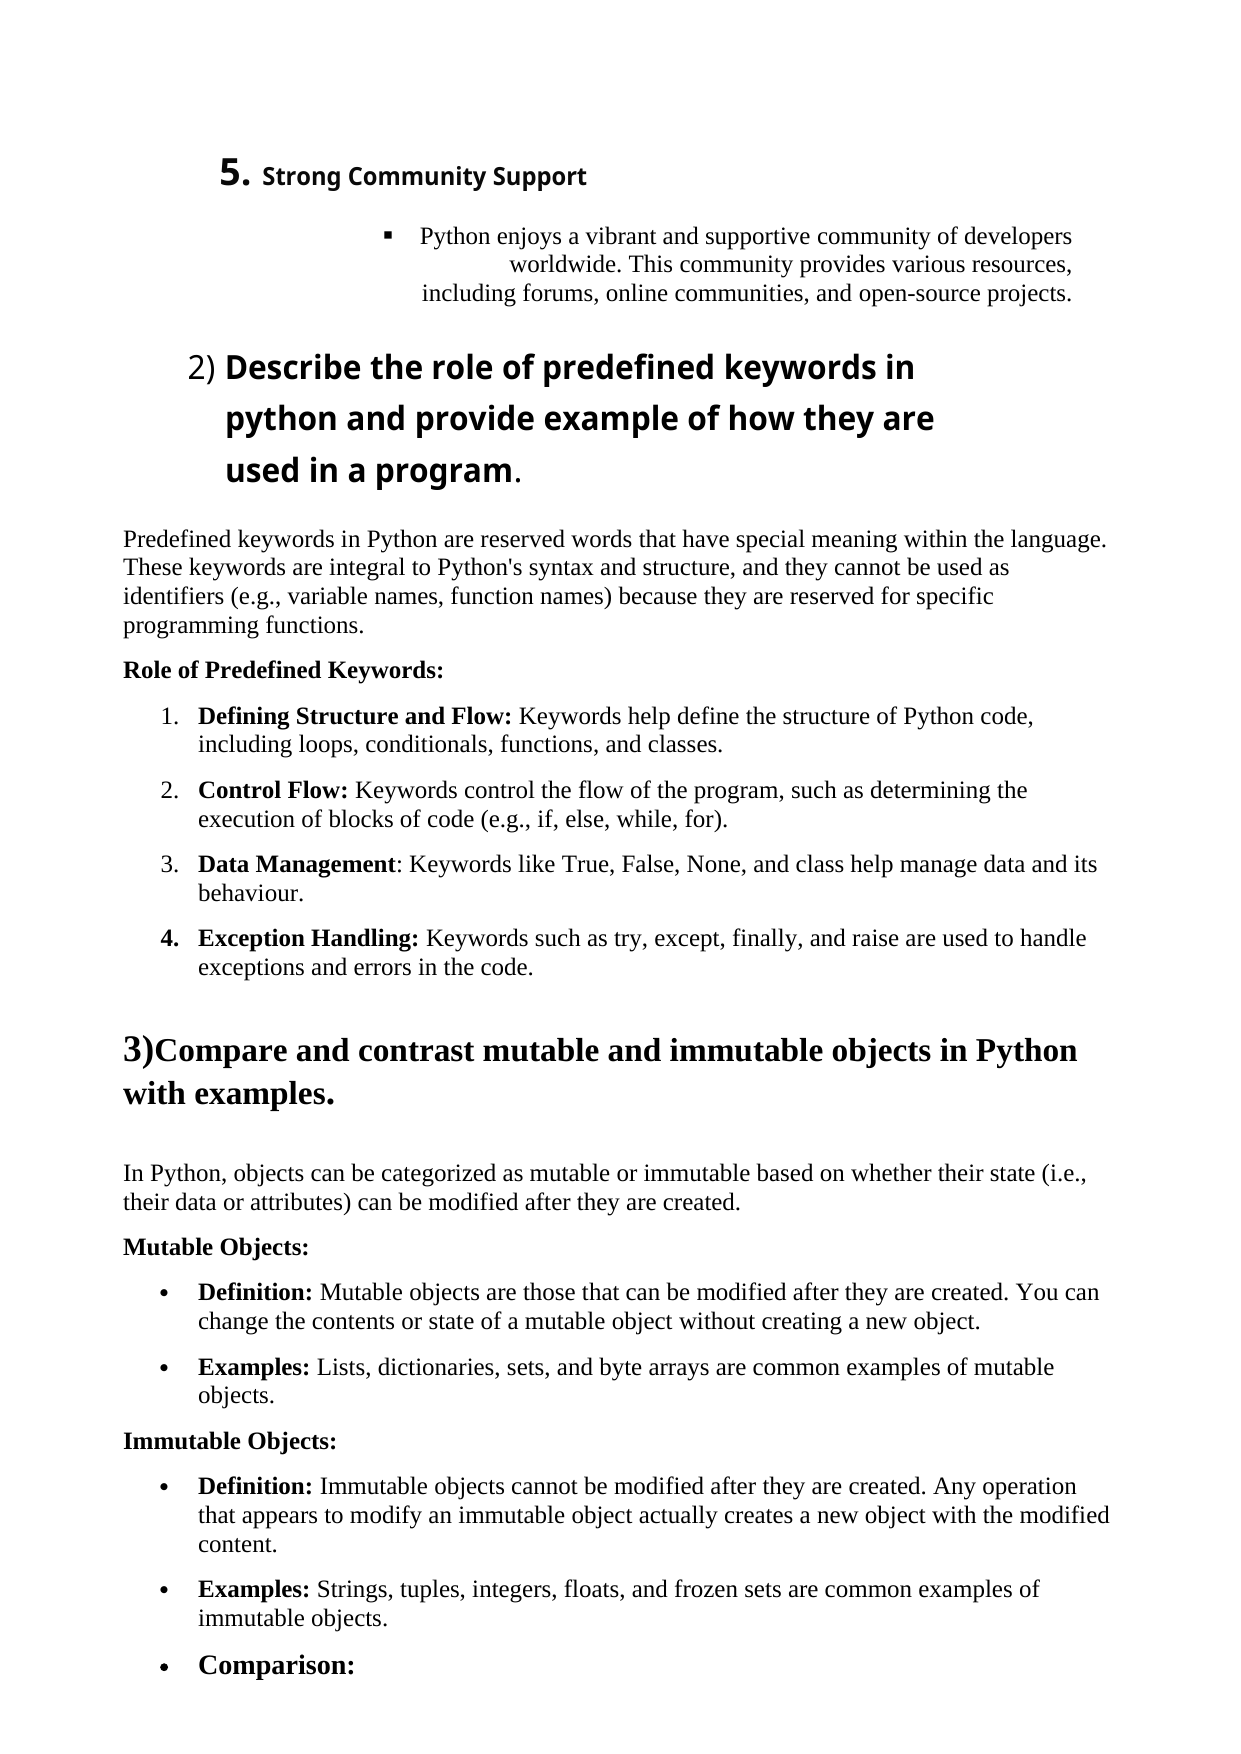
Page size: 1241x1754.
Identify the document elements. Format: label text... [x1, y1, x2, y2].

list Exception Handling: Keywords such as try, except, finally, and raise are used to handle exceptions and errors in the code. [160, 923, 1115, 981]
list Comparison: [160, 1648, 1115, 1681]
text Role of Predefined Keywords: [123, 655, 1115, 684]
list Control Flow: Keywords control the flow of the program, such as determining the execution of blocks of code (e.g., if, else, while, for). [160, 775, 1115, 832]
list Defining Structure and Flow: Keywords help define the structure of Python code, including loops, conditionals, functions, and classes. [160, 701, 1115, 758]
text Mutable Objects: [123, 1232, 1115, 1261]
list Examples: Lists, dictionaries, sets, and byte arrays are common examples of mutable objects. [160, 1352, 1115, 1409]
text Immutable Objects: [123, 1426, 1115, 1454]
text 3)Compare and contrast mutable and immutable objects in Python with examples. [123, 1026, 1115, 1112]
list Data Management: Keywords like True, False, None, and class help manage data and its behaviour. [160, 849, 1115, 907]
list Definition: Mutable objects are those that can be modified after they are created. You can change the contents or state of a mutable object without creating a new object. [160, 1277, 1115, 1335]
text In Python, objects can be categorized as mutable or immutable based on whether their state (i.e., their data or attributes) can be modified after they are created. [123, 1158, 1115, 1215]
subtitle Strong Community Support [219, 146, 1115, 197]
list Python enjoys a vibrant and supportive community of developers worldwide. This community provides various resources, including forums, online communities, and open-source projects. [374, 222, 1072, 307]
text Predefined keywords in Python are reserved words that have special meaning within the language. These keywords are integral to Python's syntax and structure, and they cannot be used as identifiers (e.g., variable names, function names) because they are reserved for specific programming functions. [123, 524, 1115, 639]
text 2) Describe the role of predefined keywords in python and provide example of how they are used in a program. [187, 344, 1014, 492]
list Definition: Immutable objects cannot be modified after they are created. Any operation that appears to modify an immutable object actually creates a new object with the modified content. [160, 1471, 1115, 1557]
list Examples: Strings, tuples, integers, floats, and frozen sets are common examples of immutable objects. [160, 1574, 1115, 1632]
